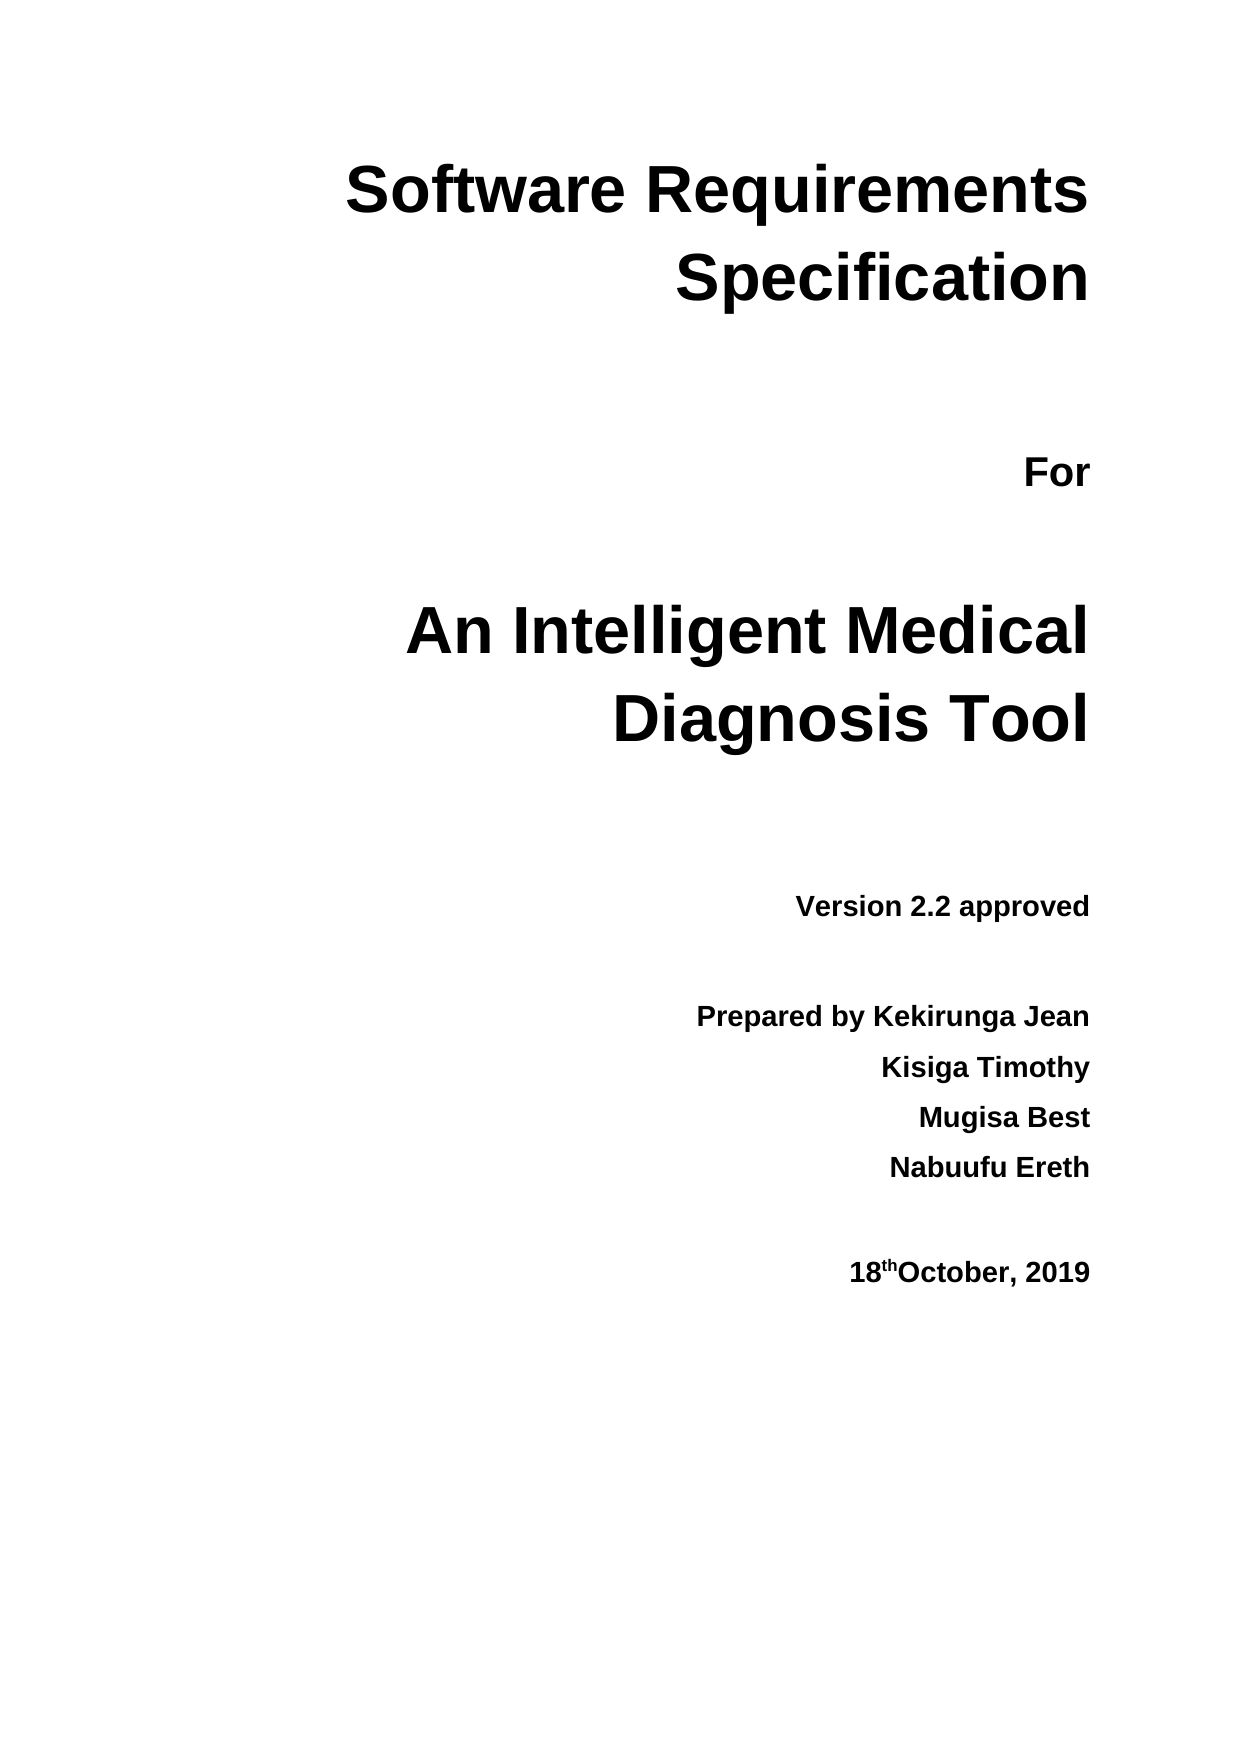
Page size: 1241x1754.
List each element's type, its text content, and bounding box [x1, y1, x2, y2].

text Mugisa Best [150, 1100, 1090, 1133]
text For [150, 448, 1090, 496]
text An Intelligent Medical Diagnosis Tool [150, 591, 1090, 756]
text Prepared by Kekirunga Jean [150, 999, 1090, 1033]
text 18thOctober, 2019 [150, 1255, 1090, 1289]
text Software Requirements Specification [150, 150, 1090, 315]
text Nabuufu Ereth [150, 1150, 1090, 1183]
text Kisiga Timothy [150, 1049, 1090, 1083]
text Version 2.2 approved [150, 889, 1090, 922]
